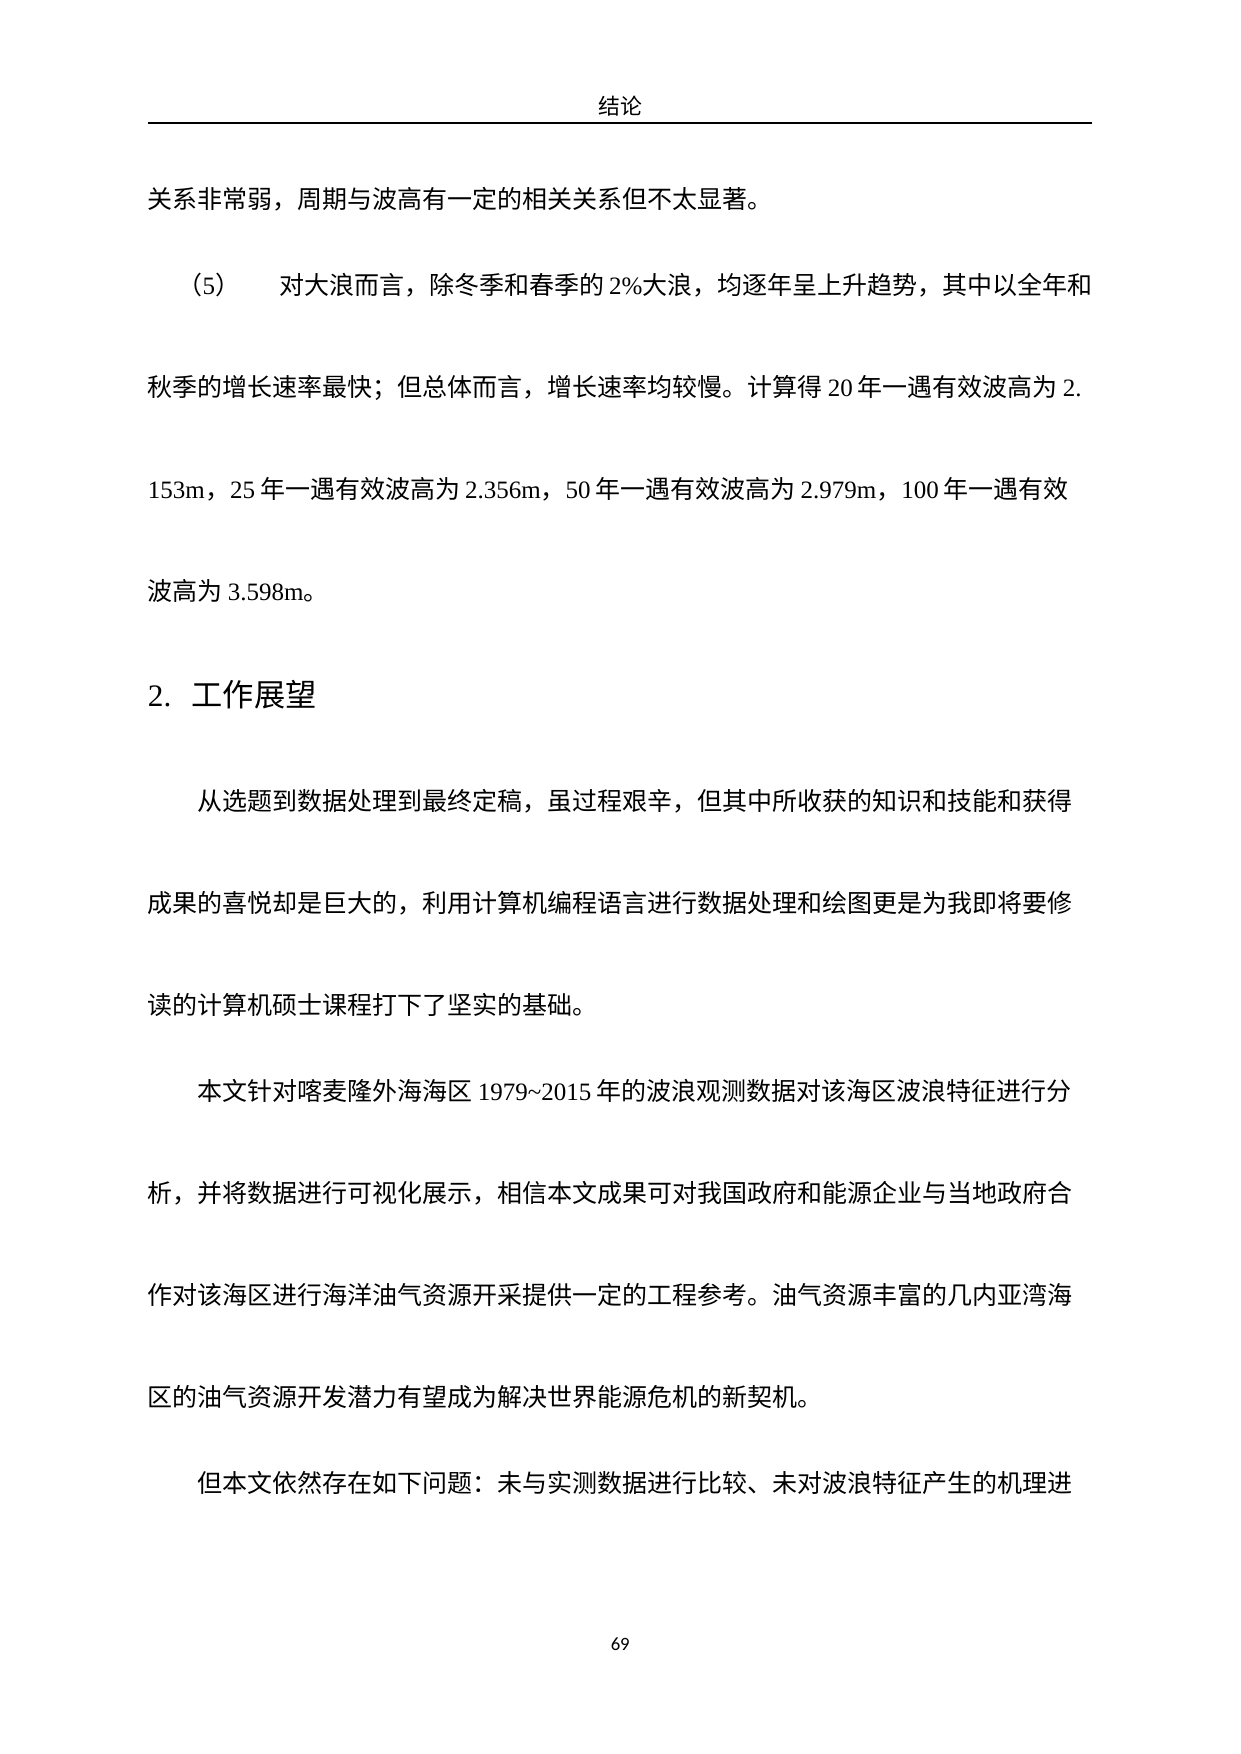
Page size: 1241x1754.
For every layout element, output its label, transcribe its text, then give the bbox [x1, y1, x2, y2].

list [148, 164, 1092, 232]
text 本文针对喀麦隆外海海区1979~2015年的波浪观测数据对该海区波浪特征进行分析，并将数据进行可视化展示，相信本文成果可对我国政府和能源企业与当地政府合作对该海区进行海洋油气资源开采提供一定的工程参考。油气资源丰富的几内亚湾海区的油气资源开发潜力有望成为解决世界能源危机的新契机。 [148, 1056, 1092, 1429]
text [148, 1447, 1092, 1515]
list 对大浪而言，除冬季和春季的2%大浪，均逐年呈上升趋势，其中以全年和秋季的增长速率最快；但总体而言，增长速率均较慢。计算得20年一遇有效波高为2.153m，25年一遇有效波高为2.356m，50年一遇有效波高为2.979m，100年一遇有效波高为3.598m。 [148, 250, 1092, 623]
text 从选题到数据处理到最终定稿，虽过程艰辛，但其中所收获的知识和技能和获得成果的喜悦却是巨大的，利用计算机编程语言进行数据处理和绘图更是为我即将要修读的计算机硕士课程打下了坚实的基础。 [148, 766, 1092, 1038]
subtitle 工作展望 [148, 658, 1092, 726]
